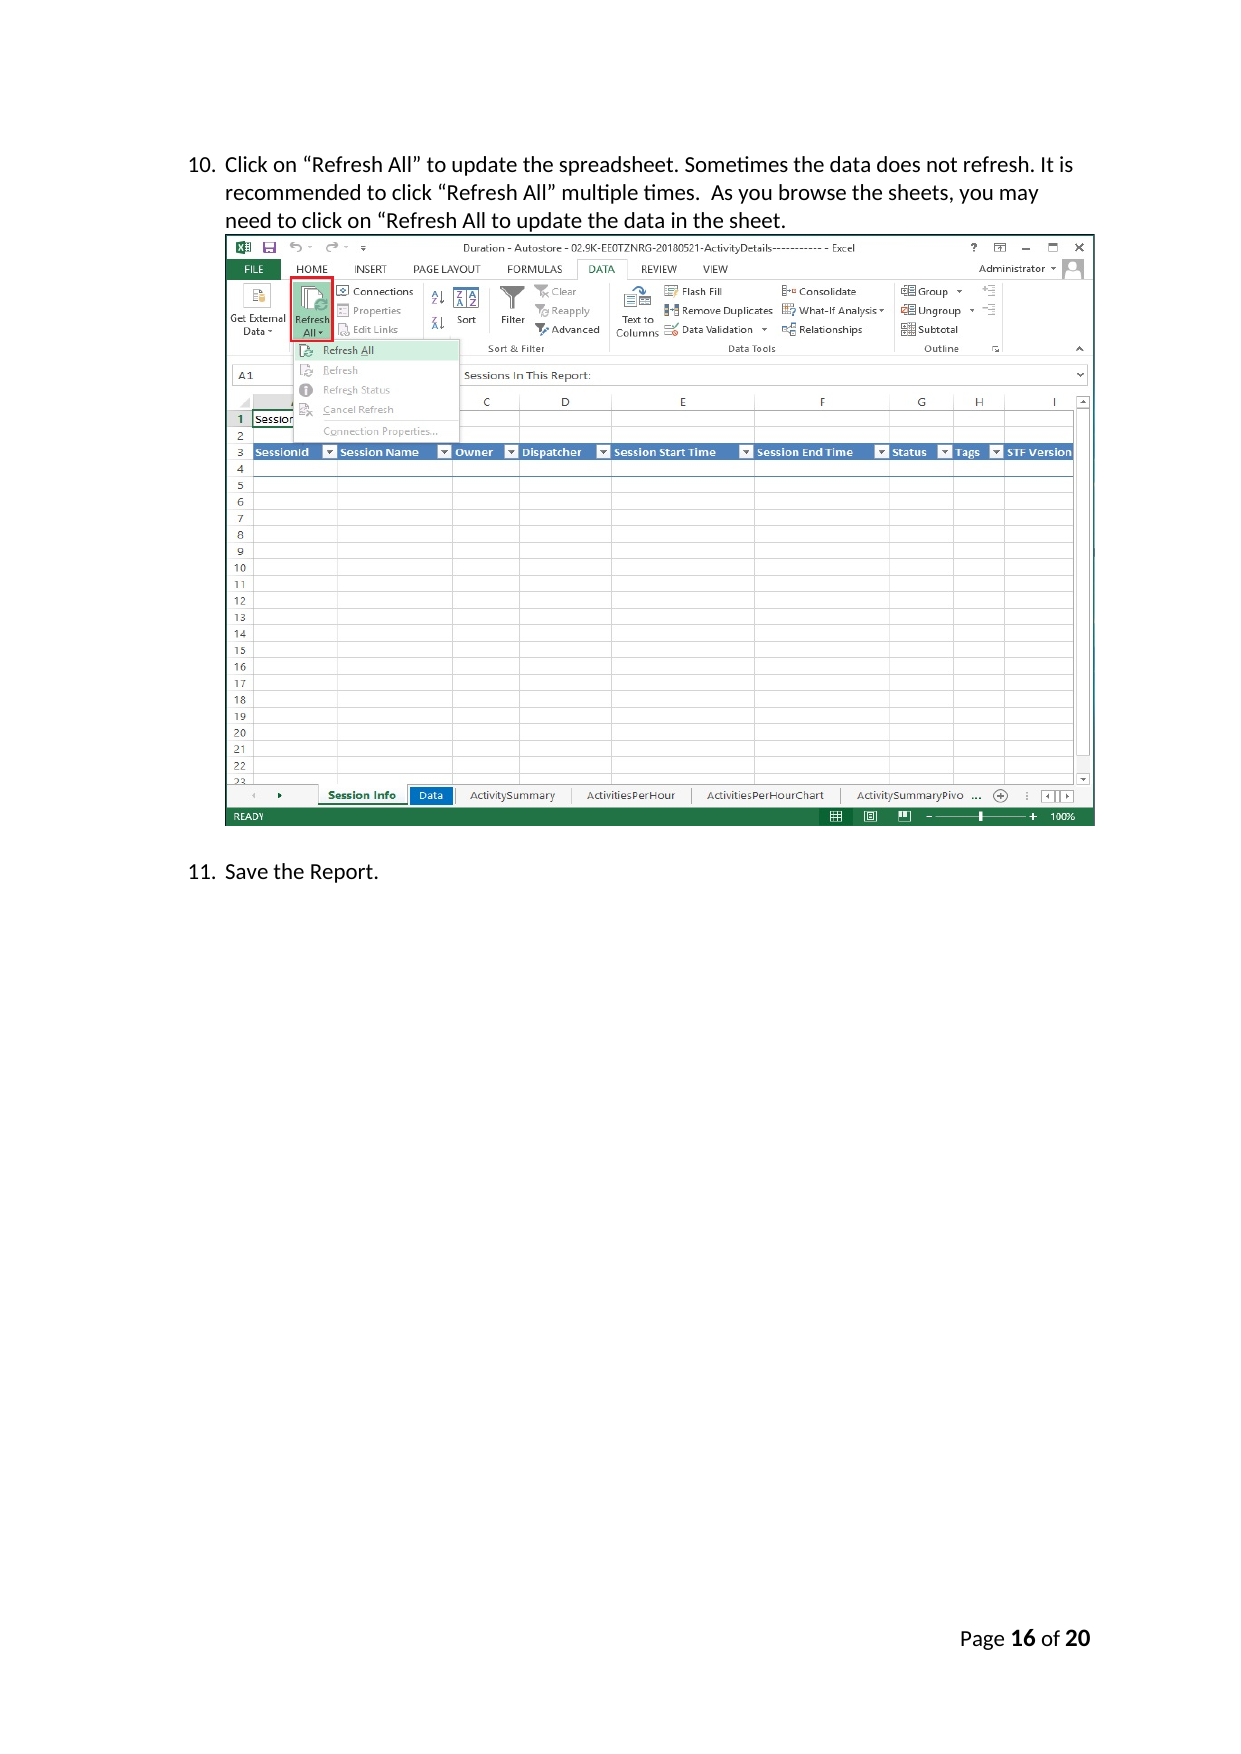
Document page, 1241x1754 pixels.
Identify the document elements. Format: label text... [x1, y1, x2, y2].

list Click on “Refresh All” to update the spreadsheet. Sometimes the data does not refresh. It is recommended to click “Refresh All” multiple times. As you browse the sheets, you may need to click on “Refresh All to update the data in the sheet. [187, 150, 1090, 234]
list Save the Report. [187, 857, 1090, 886]
picture [225, 234, 1095, 826]
